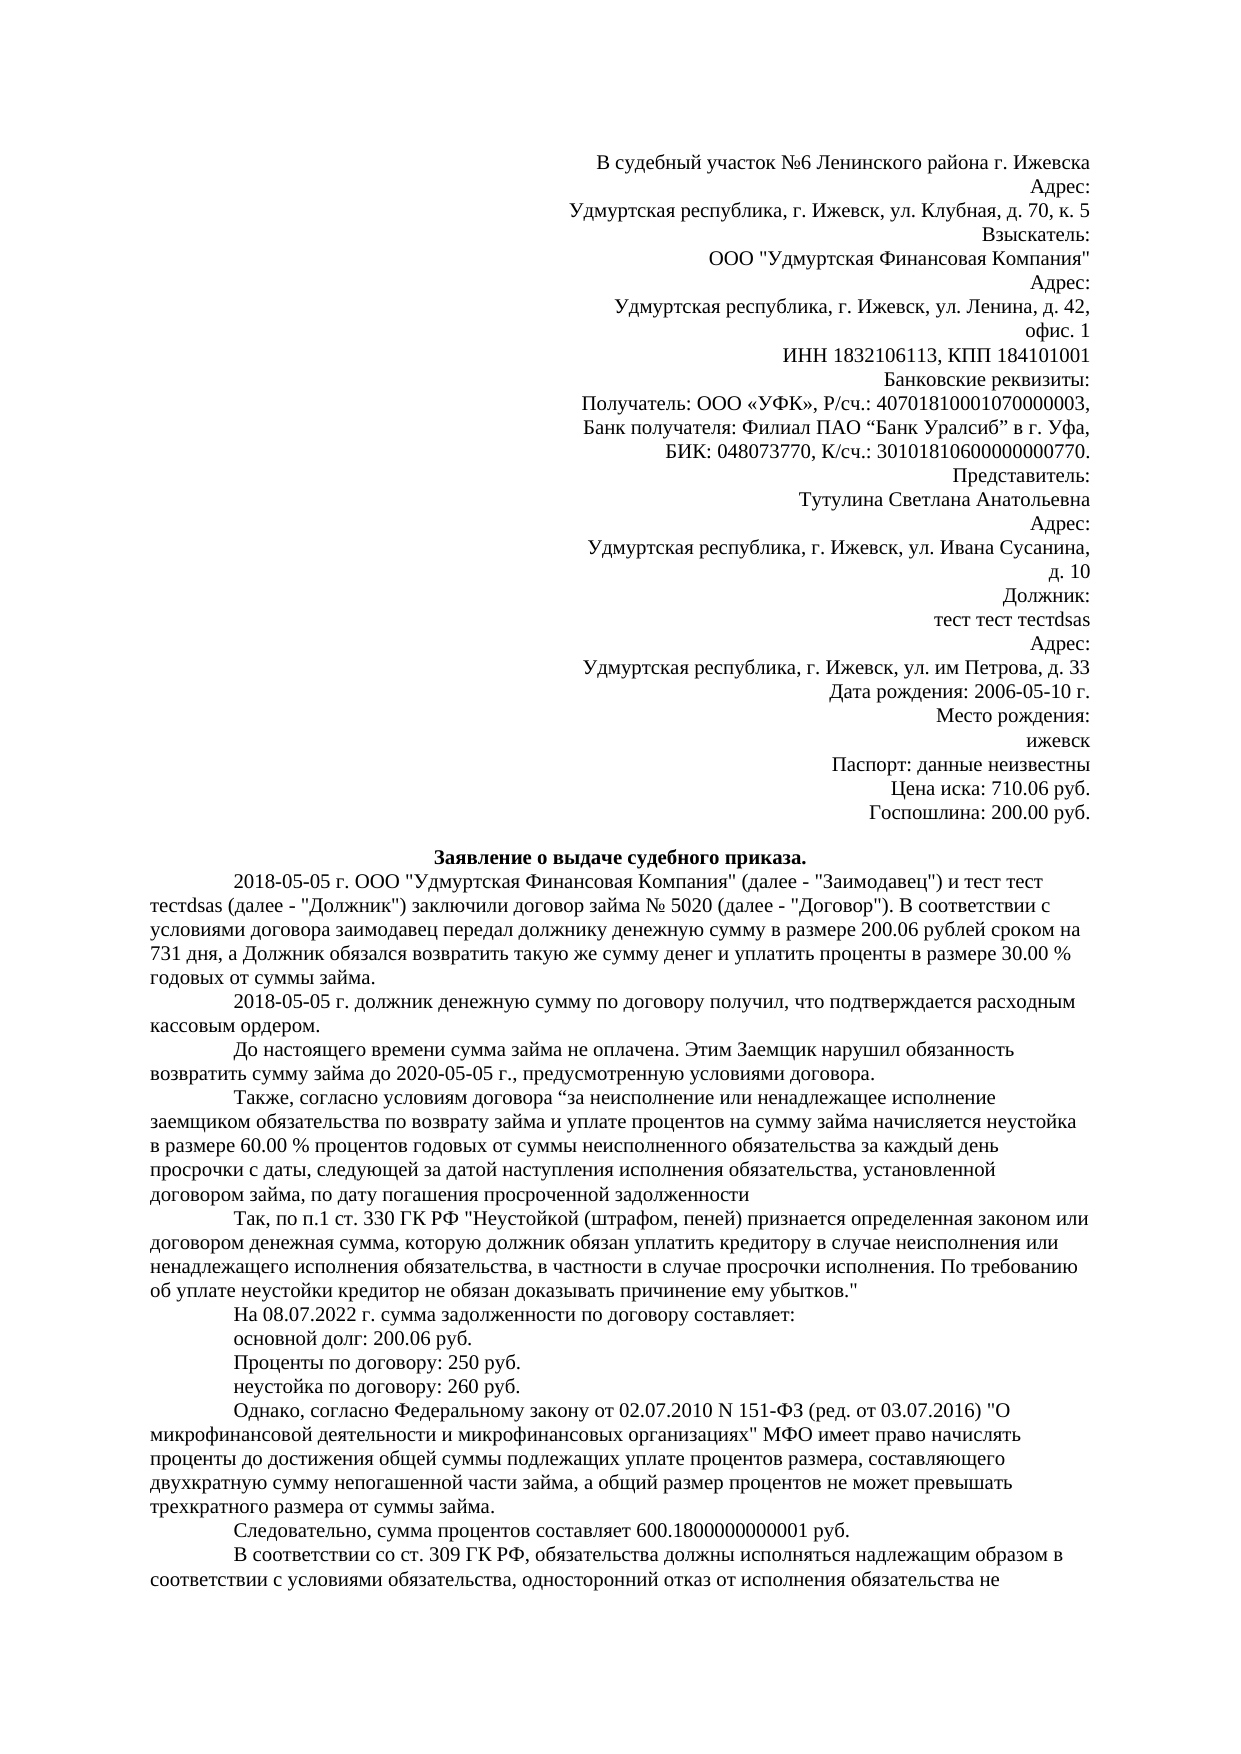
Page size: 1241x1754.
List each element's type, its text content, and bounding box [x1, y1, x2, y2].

text В судебный участок №6 Ленинского района г. Ижевска [567, 150, 1090, 174]
text тест тест тестdsas [567, 607, 1090, 631]
text Паспорт: данные неизвестны [567, 752, 1090, 776]
text Адрес: [567, 511, 1090, 535]
text Банковские реквизиты: [567, 367, 1090, 391]
text Место рождения: [567, 703, 1090, 727]
text До настоящего времени сумма займа не оплачена. Этим Заемщик нарушил обязанность возвратить сумму займа до 2020-05-05 г., предусмотренную условиями договора. [150, 1037, 1090, 1085]
text ИНН 1832106113, КПП 184101001 [567, 342, 1090, 367]
text 2018-05-05 г. должник денежную сумму по договору получил, что подтверждается расходным кассовым ордером. [150, 989, 1090, 1037]
text Удмуртская республика, г. Ижевск, ул. им Петрова, д. 33 [567, 655, 1090, 679]
text Однако, согласно Федеральному закону от 02.07.2010 N 151-ФЗ (ред. от 03.07.2016) "О микрофинансовой деятельности и микрофинансовых организациях" МФО имеет право начислять проценты до достижения общей суммы подлежащих уплате процентов размера, составляющего двухкратную сумму непогашенной части займа, а общий размер процентов не может превышать трехкратного размера от суммы займа. [150, 1398, 1090, 1518]
text Адрес: [567, 270, 1090, 294]
text основной долг: 200.06 руб. [150, 1326, 1090, 1350]
text Удмуртская республика, г. Ижевск, ул. Клубная, д. 70, к. 5 [567, 198, 1090, 222]
text Удмуртская республика, г. Ижевск, ул. Ленина, д. 42, офис. 1 [567, 294, 1090, 342]
text Дата рождения: 2006-05-10 г. [567, 679, 1090, 703]
text Представитель: [567, 463, 1090, 487]
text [150, 1542, 1090, 1591]
text Следовательно, сумма процентов составляет 600.1800000000001 руб. [150, 1518, 1090, 1542]
text ООО "Удмуртская Финансовая Компания" [567, 246, 1090, 270]
text Госпошлина: 200.00 руб. [567, 800, 1090, 824]
text Взыскатель: [567, 222, 1090, 246]
text ижевск [567, 727, 1090, 752]
text Цена иска: 710.06 руб. [567, 776, 1090, 800]
text Получатель: ООО «УФК», Р/сч.: 40701810001070000003, Банк получателя: Филиал ПАО “Банк Уралсиб” в г. Уфа, БИК: 048073770, К/сч.: 30101810600000000770. [567, 391, 1090, 463]
text Тутулина Светлана Анатольевна [567, 487, 1090, 511]
text 2018-05-05 г. ООО "Удмуртская Финансовая Компания" (далее - "Заимодавец") и тест тест тестdsas (далее - "Должник") заключили договор займа № 5020 (далее - "Договор"). В соответствии с условиями договора заимодавец передал должнику денежную сумму в размере 200.06 рублей сроком на 731 дня, а Должник обязался возвратить такую же сумму денег и уплатить проценты в размере 30.00 % годовых от суммы займа. [150, 869, 1090, 989]
text Проценты по договору: 250 руб. [150, 1350, 1090, 1374]
text Так, по п.1 ст. 330 ГК РФ "Неустойкой (штрафом, пеней) признается определенная законом или договором денежная сумма, которую должник обязан уплатить кредитору в случае неисполнения или ненадлежащего исполнения обязательства, в частности в случае просрочки исполнения. По требованию об уплате неустойки кредитор не обязан доказывать причинение ему убытков." [150, 1206, 1090, 1302]
text Также, согласно условиям договора “за неисполнение или ненадлежащее исполнение заемщиком обязательства по возврату займа и уплате процентов на сумму займа начисляется неустойка в размере 60.00 % процентов годовых от суммы неисполненного обязательства за каждый день просрочки с даты, следующей за датой наступления исполнения обязательства, установленной договором займа, по дату погашения просроченной задолженности [150, 1085, 1090, 1206]
text Должник: [567, 583, 1090, 607]
text Адрес: [567, 631, 1090, 655]
text Адрес: [567, 174, 1090, 198]
text Заявление о выдаче судебного приказа. [150, 844, 1090, 869]
text Удмуртская республика, г. Ижевск, ул. Ивана Сусанина, д. 10 [567, 535, 1090, 583]
text На 08.07.2022 г. сумма задолженности по договору составляет: [150, 1302, 1090, 1326]
text неустойка по договору: 260 руб. [150, 1374, 1090, 1398]
